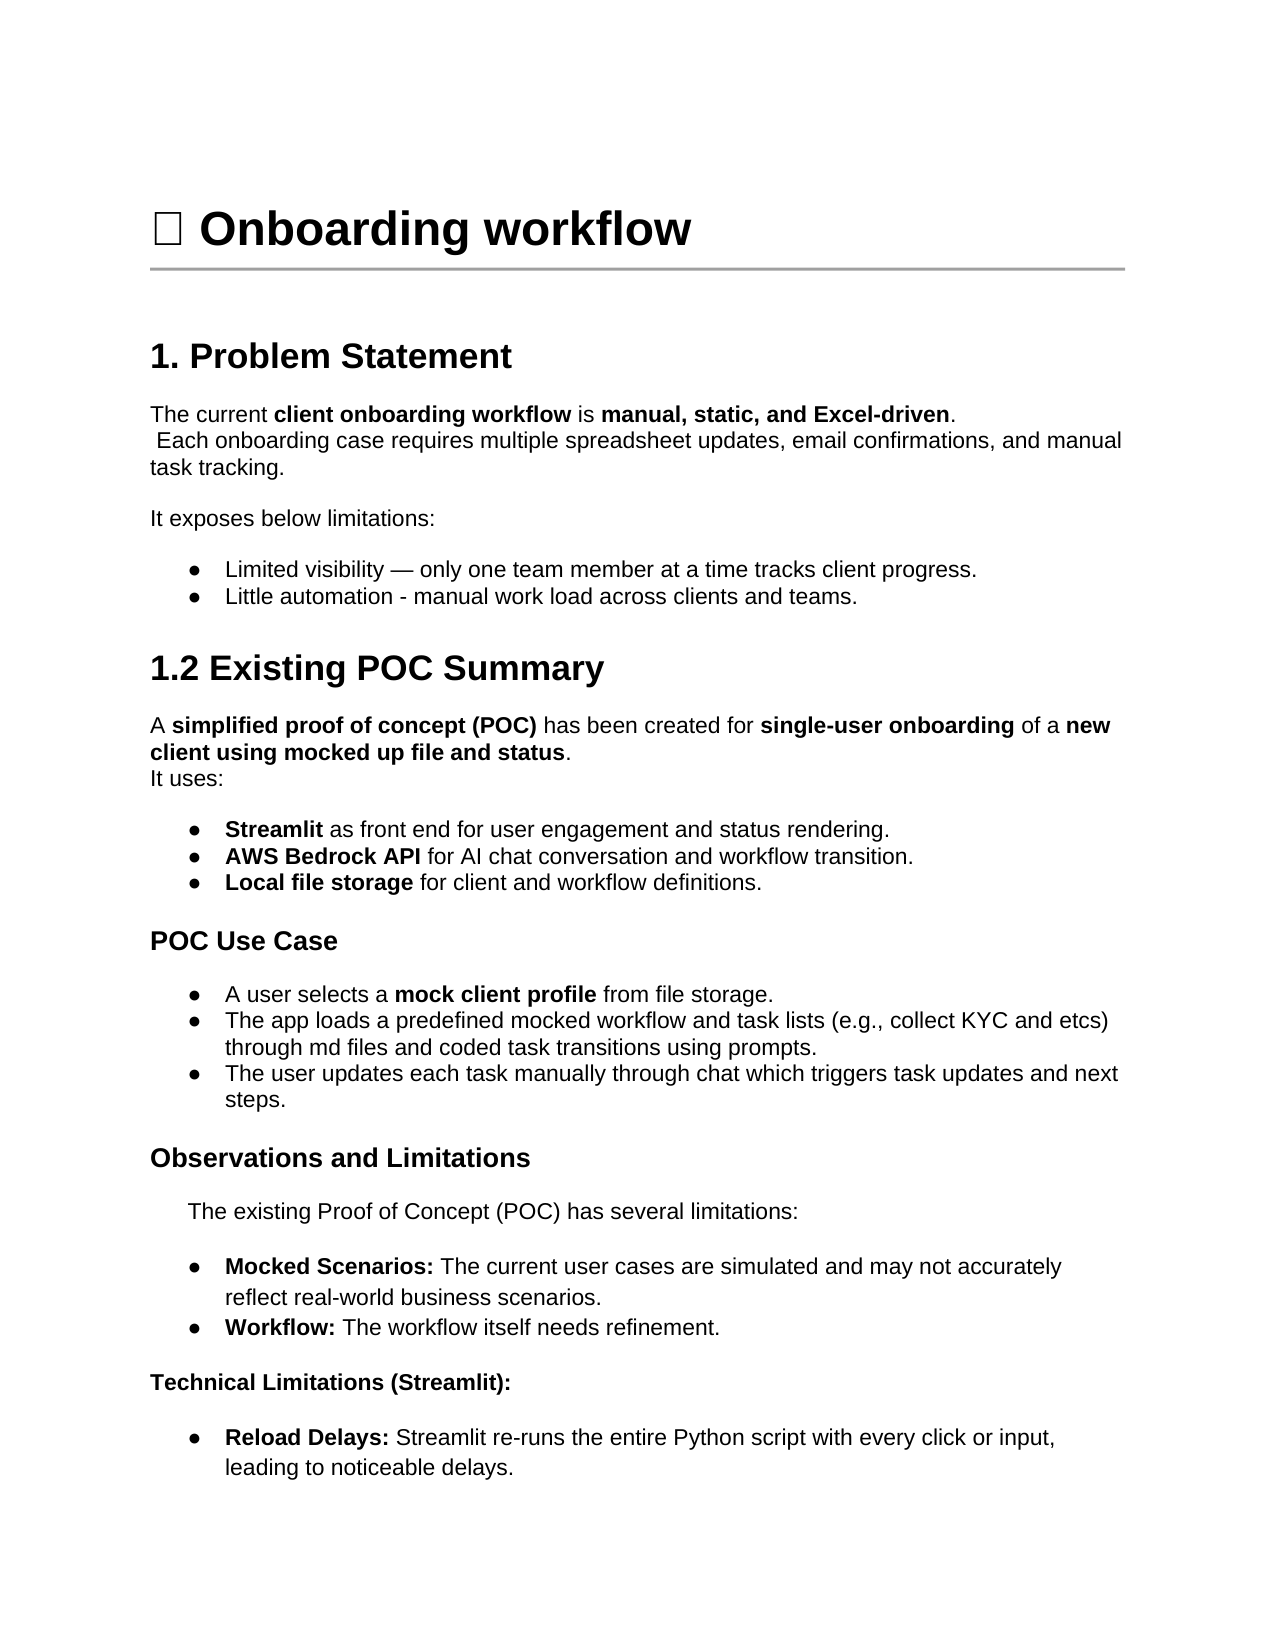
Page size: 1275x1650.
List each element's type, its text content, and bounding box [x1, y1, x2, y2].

list Mocked Scenarios: The current user cases are simulated and may not accurately reflect real-world business scenarios. [187, 1253, 1125, 1310]
list Reload Delays: Streamlit re-runs the entire Python script with every click or input, leading to noticeable delays. [187, 1424, 1125, 1481]
list Workflow: The workflow itself needs refinement. [187, 1314, 1125, 1340]
list Little automation - manual work load across clients and teams. [187, 583, 1125, 609]
text The current client onboarding workflow is manual, static, and Excel-driven. Each onboarding case requires multiple spreadsheet updates, email confirmations, and manual task tracking. [150, 401, 1125, 480]
text A simplified proof of concept (POC) has been created for single-user onboarding of a new client using mocked up file and status. It uses: [150, 712, 1125, 791]
list A user selects a mock client profile from file storage. [187, 981, 1125, 1007]
list AWS Bedrock API for AI chat conversation and workflow transition. [187, 843, 1125, 869]
list The app loads a predefined mocked workflow and task lists (e.g., collect KYC and etcs) through md files and coded task transitions using prompts. [187, 1007, 1125, 1060]
text It exposes below limitations: [150, 505, 1125, 531]
list Local file storage for client and workflow definitions. [187, 869, 1125, 896]
list The user updates each task manually through chat which triggers task updates and next steps. [187, 1060, 1125, 1113]
subtitle Observations and Limitations [150, 1142, 1125, 1173]
list Limited visibility — only one team member at a time tracks client progress. [187, 556, 1125, 583]
subtitle 1.2 Existing POC Summary [150, 647, 1125, 687]
text Technical Limitations (Streamlit): [150, 1369, 1125, 1395]
subtitle POC Use Case [150, 925, 1125, 956]
text The existing Proof of Concept (POC) has several limitations: [187, 1198, 1125, 1224]
subtitle 📗 Onboarding workflow [150, 200, 1125, 255]
list Streamlit as front end for user engagement and status rendering. [187, 816, 1125, 843]
subtitle 1. Problem Statement [150, 335, 1125, 376]
